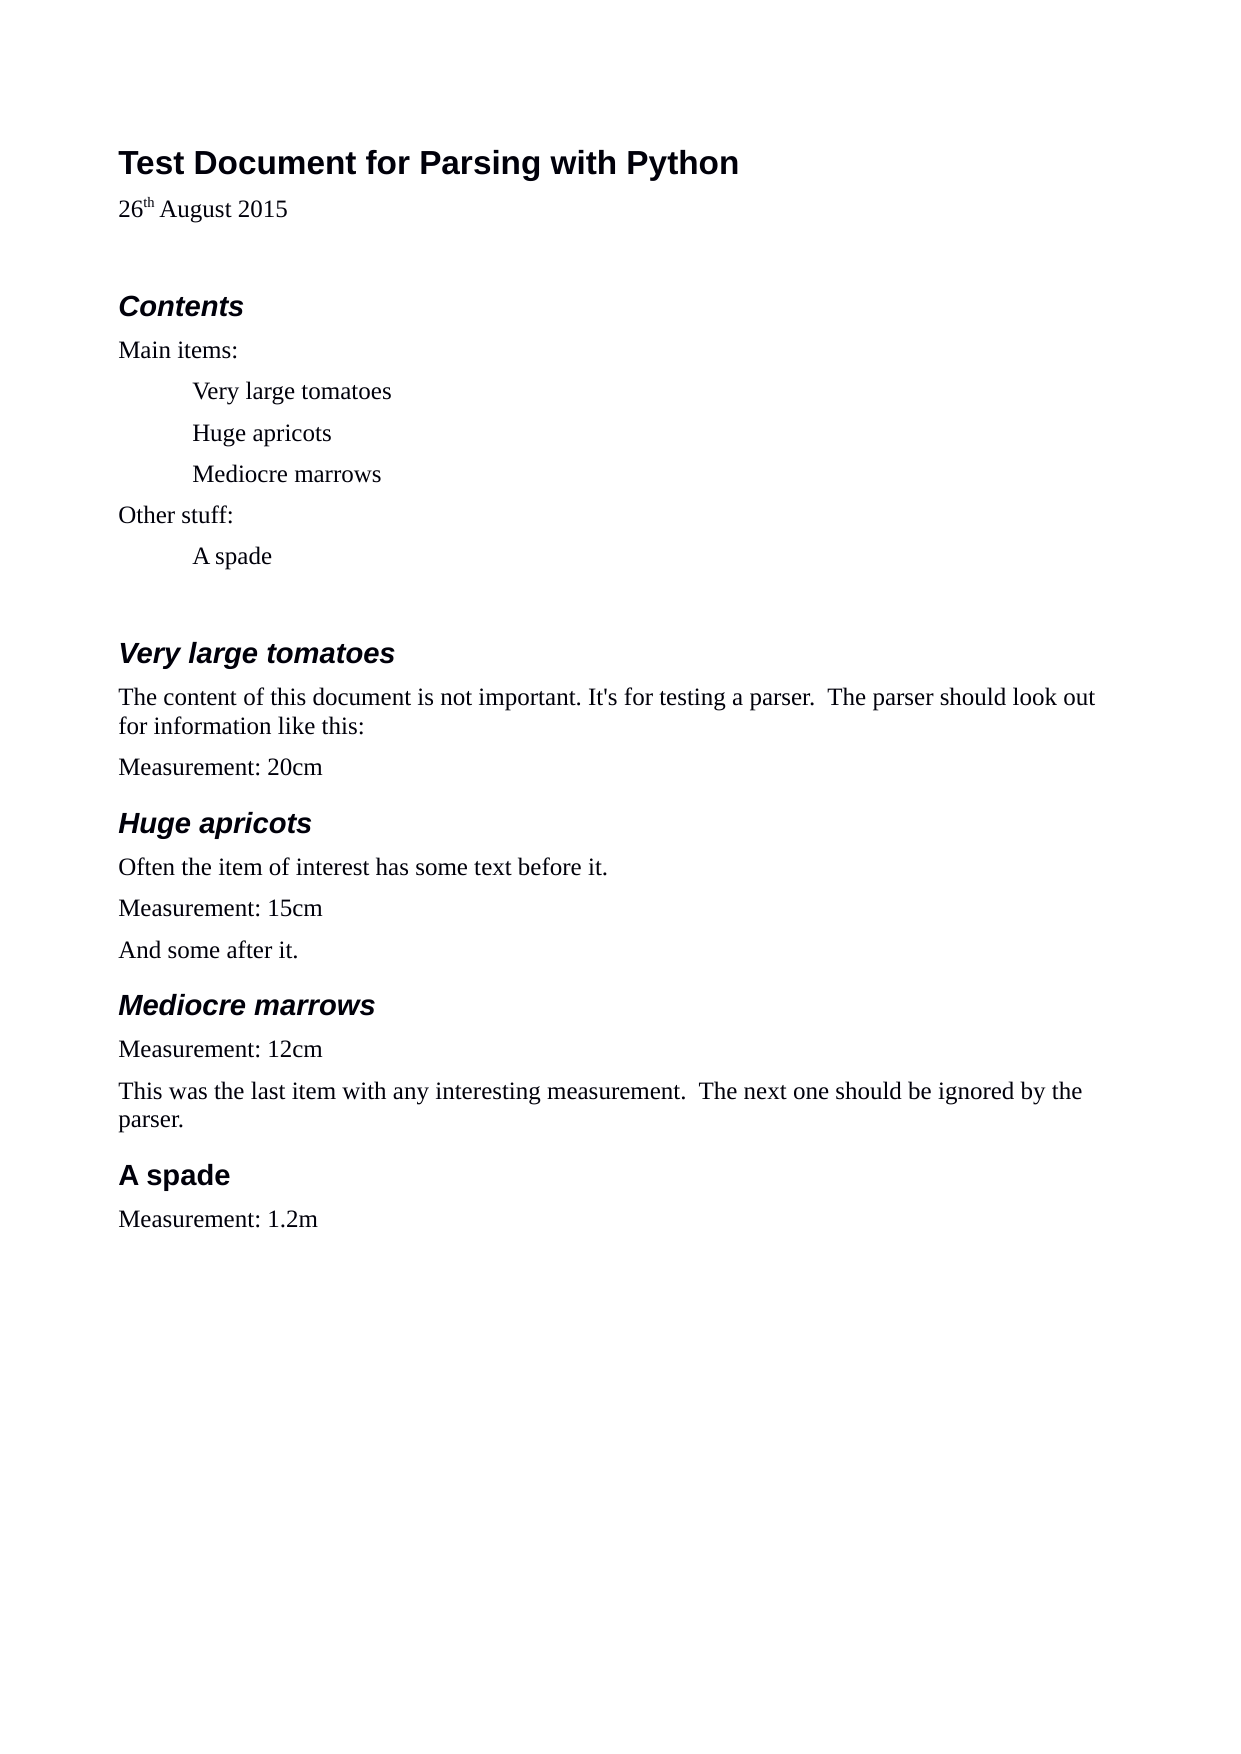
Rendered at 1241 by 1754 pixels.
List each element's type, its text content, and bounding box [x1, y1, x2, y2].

text And some after it. [118, 935, 1122, 963]
text Mediocre marrows [118, 459, 1122, 488]
text Often the item of interest has some text before it. [118, 852, 1122, 881]
subtitle Mediocre marrows [118, 988, 1122, 1022]
subtitle Contents [118, 289, 1122, 323]
subtitle A spade [118, 1158, 1122, 1192]
text Main items: [118, 335, 1122, 364]
text Measurement: 20cm [118, 752, 1122, 781]
text Measurement: 12cm [118, 1034, 1122, 1063]
text 26th August 2015 [118, 194, 1122, 223]
text Measurement: 15cm [118, 893, 1122, 922]
text The content of this document is not important. It's for testing a parser. The parser should look out for information like this: [118, 682, 1122, 740]
subtitle Huge apricots [118, 806, 1122, 840]
text Very large tomatoes [118, 376, 1122, 405]
text A spade [118, 541, 1122, 570]
text Other stuff: [118, 500, 1122, 529]
text This was the last item with any interesting measurement. The next one should be ignored by the parser. [118, 1076, 1122, 1133]
subtitle Test Document for Parsing with Python [118, 143, 1122, 182]
text Huge apricots [118, 418, 1122, 446]
subtitle Very large tomatoes [118, 636, 1122, 670]
text Measurement: 1.2m [118, 1204, 1122, 1233]
